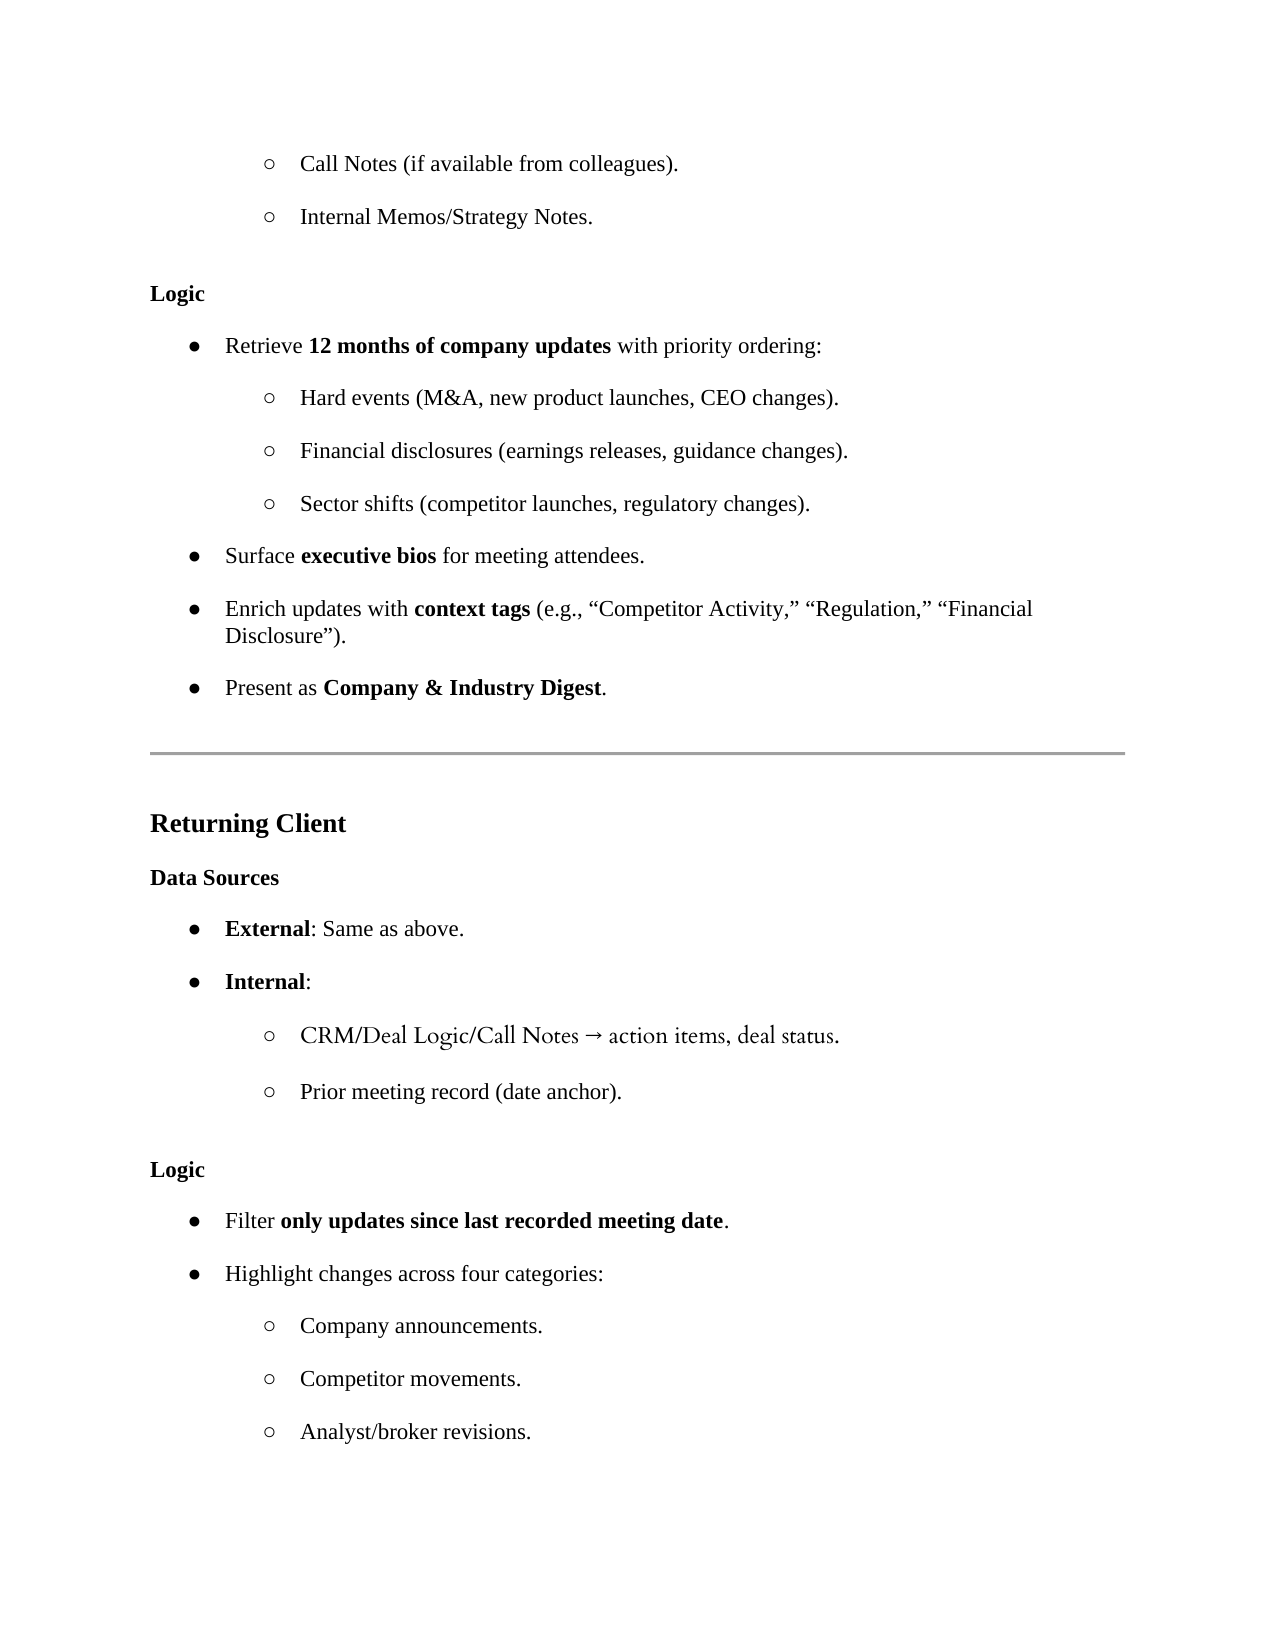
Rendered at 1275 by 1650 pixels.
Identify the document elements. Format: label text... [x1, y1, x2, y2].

text Data Sources [150, 864, 1125, 890]
text Logic [150, 1156, 1125, 1182]
list Sector shifts (competitor launches, regulatory changes). [262, 490, 1125, 543]
list Analyst/broker revisions. [262, 1418, 1125, 1471]
list CRM/Deal Logic/Call Notes → action items, deal status. [262, 1021, 1125, 1078]
list Call Notes (if available from colleagues). [262, 150, 1125, 203]
list Retrieve 12 months of company updates with priority ordering: [187, 332, 1125, 384]
list External: Same as above. [187, 915, 1125, 968]
list Financial disclosures (earnings releases, guidance changes). [262, 437, 1125, 490]
list Filter only updates since last recorded meeting date. [187, 1207, 1125, 1260]
text Logic [150, 280, 1125, 307]
list Internal: [187, 968, 1125, 1021]
list Internal Memos/Strategy Notes. [262, 203, 1125, 255]
list Enrich updates with context tags (e.g., “Competitor Activity,” “Regulation,” “Financial Disclosure”). [187, 595, 1125, 674]
list Competitor movements. [262, 1365, 1125, 1418]
subtitle Returning Client [150, 808, 1125, 839]
list Surface executive bios for meeting attendees. [187, 543, 1125, 595]
list Company announcements. [262, 1312, 1125, 1365]
list Prior meeting record (date anchor). [262, 1078, 1125, 1131]
list Highlight changes across four categories: [187, 1260, 1125, 1312]
list Present as Company & Industry Digest. [187, 674, 1125, 727]
list Hard events (M&A, new product launches, CEO changes). [262, 384, 1125, 437]
